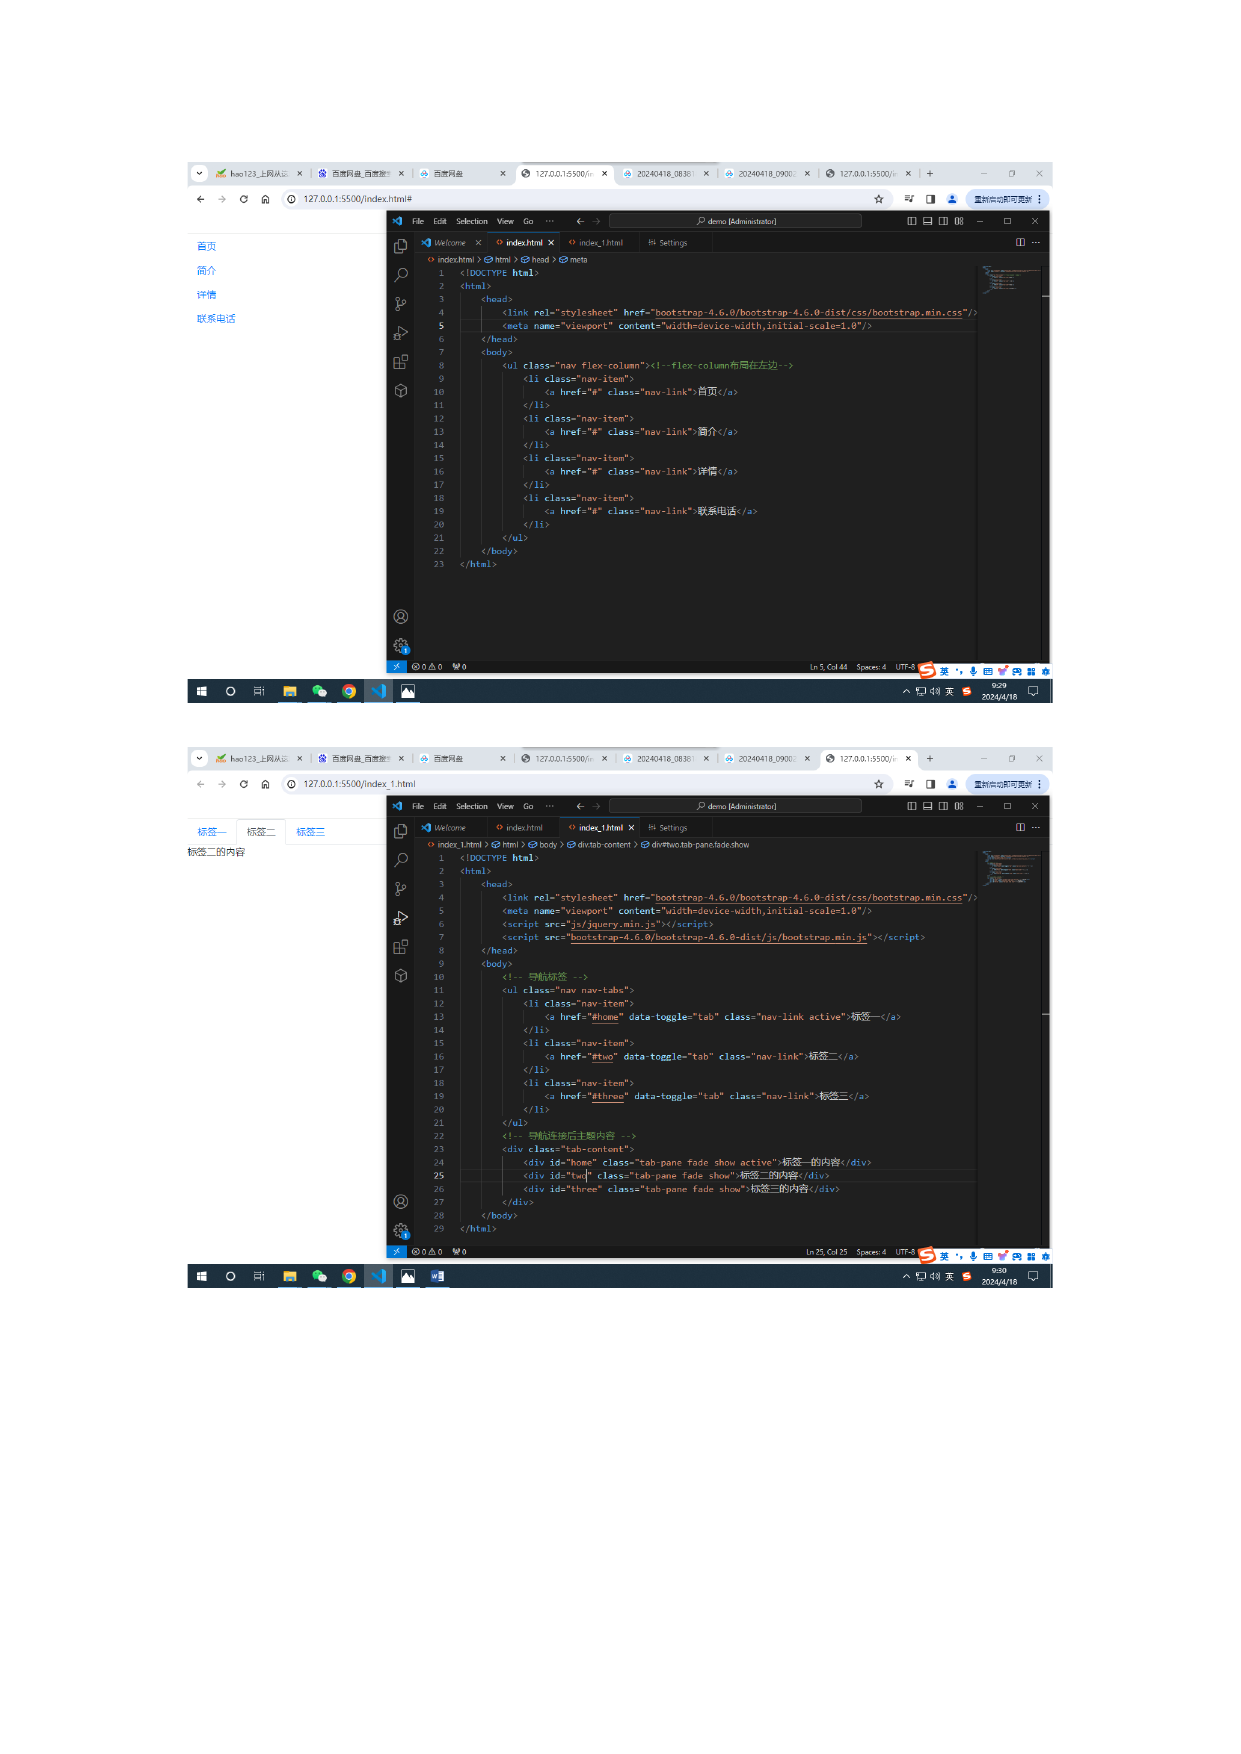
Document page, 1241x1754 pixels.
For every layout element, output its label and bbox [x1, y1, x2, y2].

picture [187, 747, 1053, 1288]
picture [187, 162, 1053, 703]
